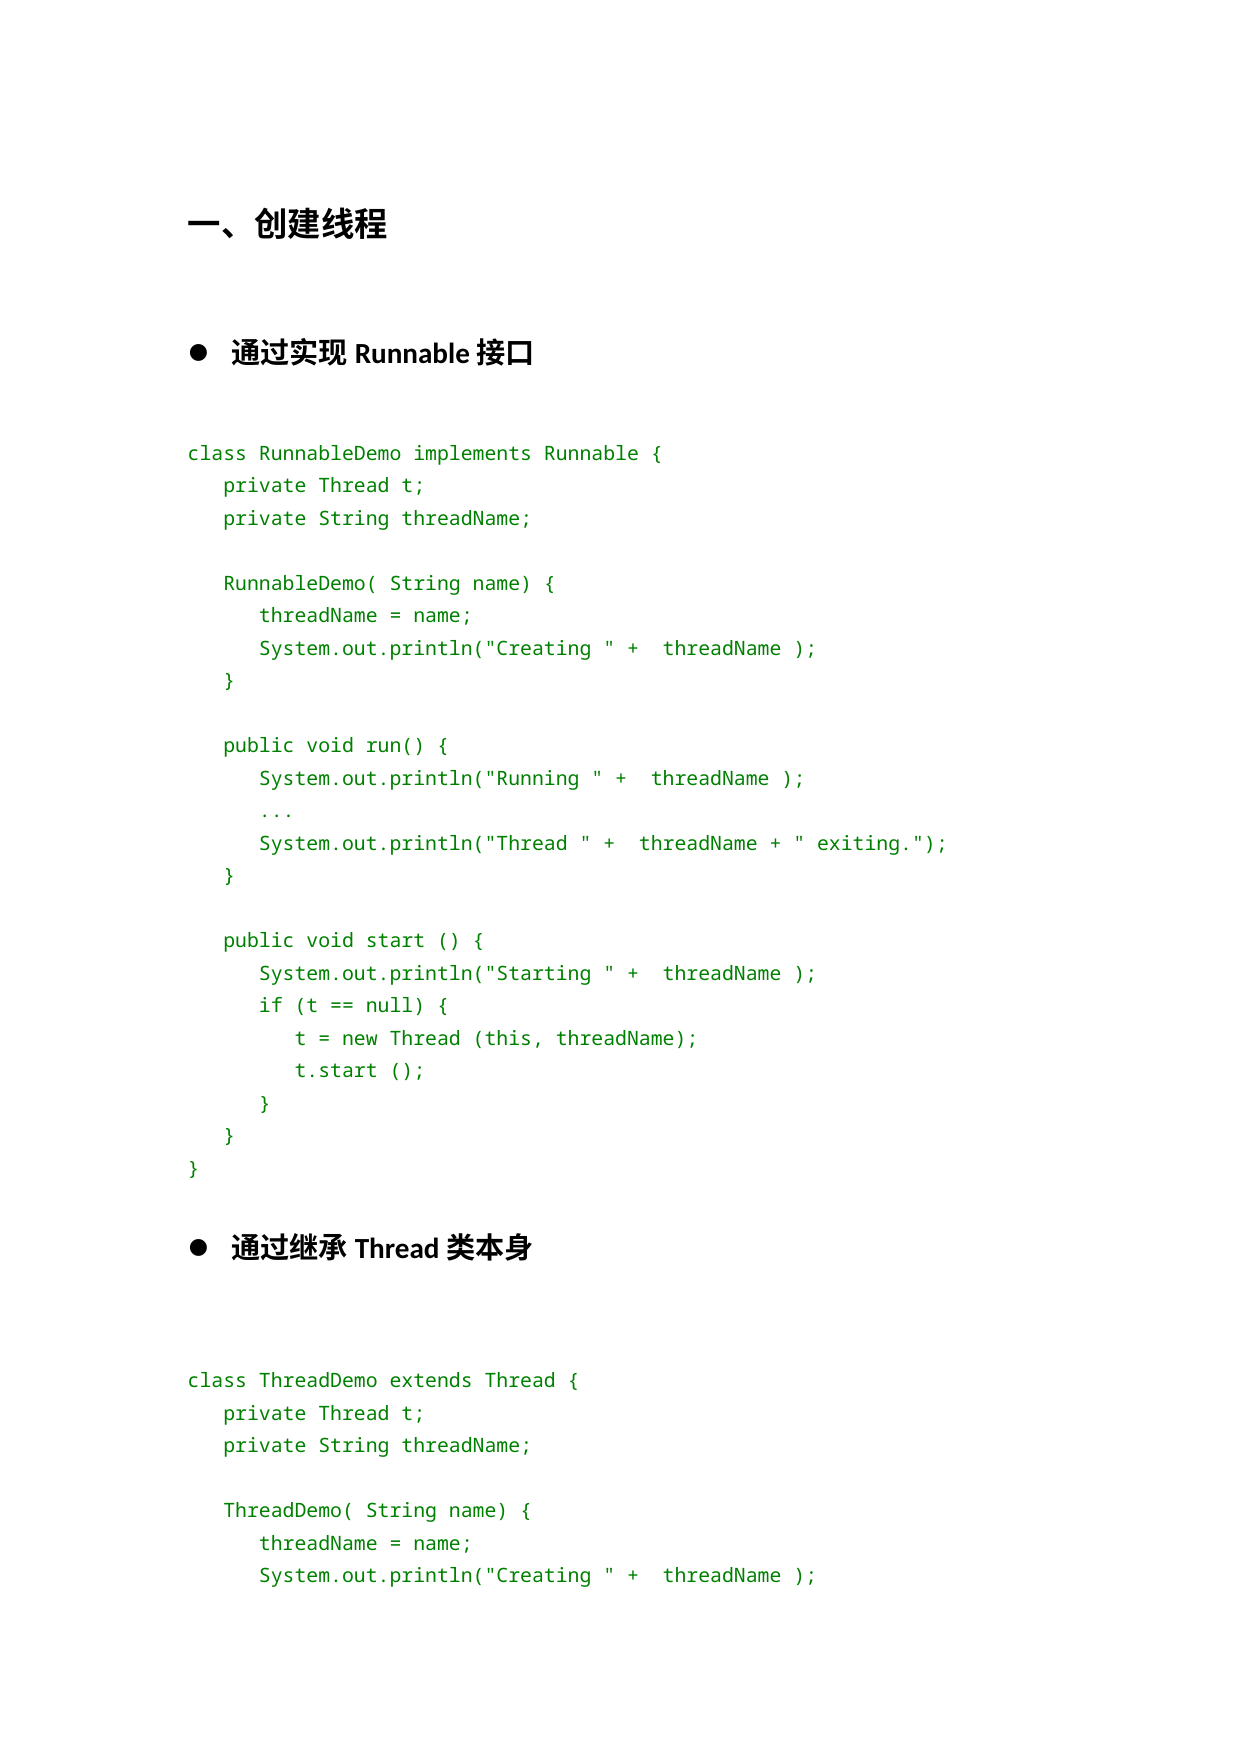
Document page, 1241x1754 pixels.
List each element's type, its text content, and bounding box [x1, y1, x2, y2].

list class ThreadDemo extends Thread { [187, 1364, 1053, 1396]
list } [187, 664, 1053, 696]
list } [187, 1151, 1053, 1184]
list } [187, 859, 1053, 891]
list private String threadName; [187, 1429, 1053, 1461]
list public void start () { [187, 924, 1053, 956]
list threadName = name; [187, 1526, 1053, 1559]
list System.out.println("Creating " + threadName ); [187, 631, 1053, 664]
list ... [187, 794, 1053, 826]
list System.out.println("Creating " + threadName ); [187, 1559, 1053, 1591]
list private Thread t; [187, 469, 1053, 501]
subtitle 通过继承 Thread 类本身 [187, 1213, 1053, 1278]
list } [187, 1086, 1053, 1119]
list if (t == null) { [187, 989, 1053, 1021]
list RunnableDemo( String name) { [187, 566, 1053, 599]
list t.start (); [187, 1054, 1053, 1086]
list System.out.println("Running " + threadName ); [187, 761, 1053, 794]
list class RunnableDemo implements Runnable { [187, 436, 1053, 469]
list System.out.println("Starting " + threadName ); [187, 956, 1053, 989]
list ThreadDemo( String name) { [187, 1494, 1053, 1526]
list System.out.println("Thread " + threadName + " exiting."); [187, 826, 1053, 859]
list private String threadName; [187, 501, 1053, 534]
list private Thread t; [187, 1396, 1053, 1429]
list threadName = name; [187, 599, 1053, 631]
list t = new Thread (this, threadName); [187, 1021, 1053, 1054]
list public void run() { [187, 729, 1053, 761]
list } [187, 1119, 1053, 1151]
subtitle 创建线程 [187, 189, 1053, 254]
subtitle 通过实现 Runnable 接口 [187, 318, 1053, 383]
